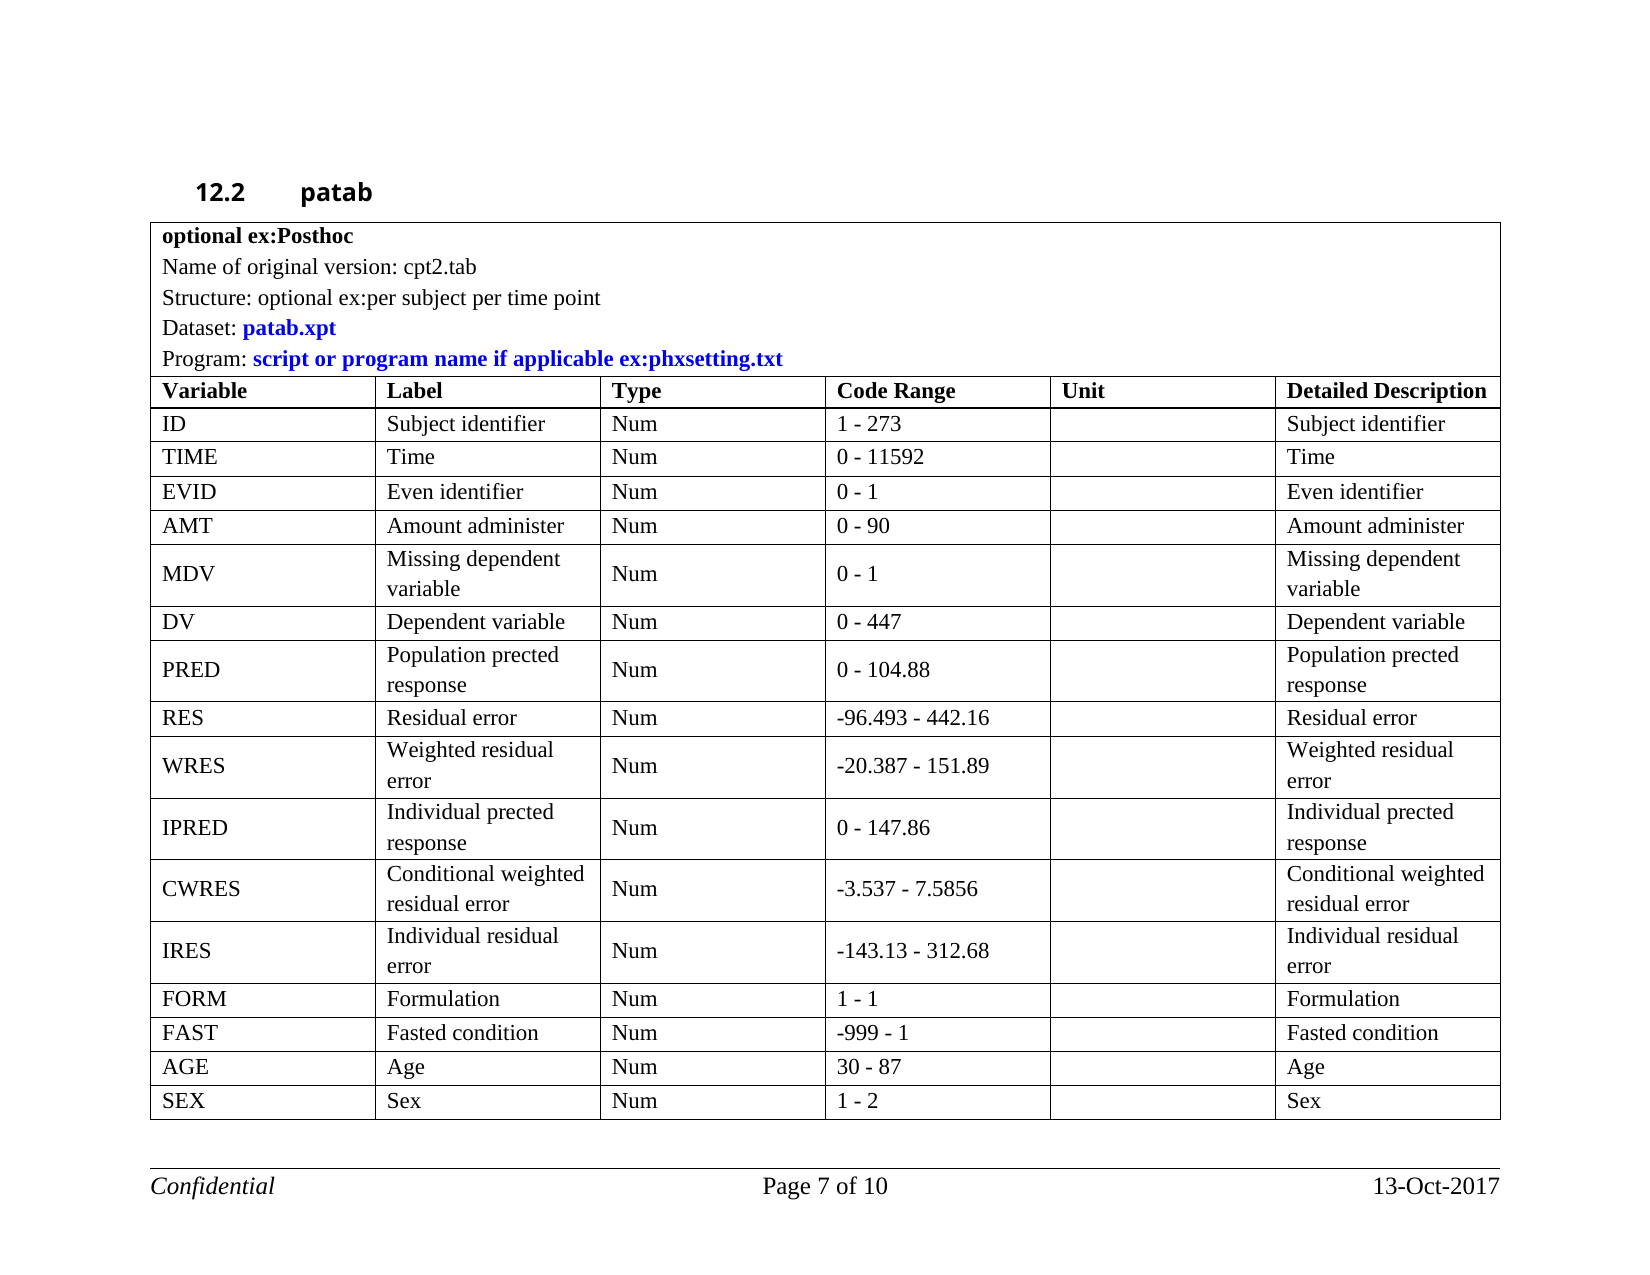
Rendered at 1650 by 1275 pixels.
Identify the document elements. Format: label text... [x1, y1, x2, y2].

table_cell 0 - 11592 [826, 442, 1050, 476]
table_cell Age [376, 1052, 600, 1085]
table_cell Time [376, 442, 600, 476]
table_cell Conditional weighted residual error [1276, 860, 1500, 921]
table_cell [1051, 511, 1275, 544]
table_cell [1051, 860, 1275, 921]
table_cell Num [601, 477, 825, 509]
table_cell Time [1276, 442, 1500, 476]
table_cell AMT [151, 511, 375, 544]
table_cell Residual error [376, 702, 600, 736]
table_cell Num [601, 1018, 825, 1051]
table_cell 0 - 104.88 [826, 641, 1050, 701]
table_cell [1051, 1086, 1275, 1119]
table_cell Dependent variable [1276, 607, 1500, 639]
table_cell DV [151, 607, 375, 639]
table_cell Num [601, 922, 825, 983]
table_cell Label [376, 377, 600, 407]
table_cell -999 - 1 [826, 1018, 1050, 1051]
table_cell [1051, 477, 1275, 509]
table_cell [1051, 1018, 1275, 1051]
table_cell Num [601, 545, 825, 606]
table_cell CWRES [151, 860, 375, 921]
table_cell Detailed Description [1276, 377, 1500, 407]
table_cell PRED [151, 641, 375, 701]
table_cell [1051, 1052, 1275, 1085]
table_cell 0 - 1 [826, 545, 1050, 606]
table_cell -3.537 - 7.5856 [826, 860, 1050, 921]
table_cell 0 - 90 [826, 511, 1050, 544]
table_cell Type [601, 377, 825, 407]
table_cell Subject identifier [376, 409, 600, 441]
table_cell Amount administer [1276, 511, 1500, 544]
table_cell 30 - 87 [826, 1052, 1050, 1085]
table_cell 1 - 273 [826, 409, 1050, 441]
table_cell -20.387 - 151.89 [826, 737, 1050, 797]
table_cell IPRED [151, 799, 375, 859]
table_cell Dependent variable [376, 607, 600, 639]
table_cell Num [601, 511, 825, 544]
table_cell [1051, 922, 1275, 983]
table_cell Population prected response [1276, 641, 1500, 701]
table_cell Fasted condition [376, 1018, 600, 1051]
table_cell Even identifier [1276, 477, 1500, 509]
table_cell SEX [151, 1086, 375, 1119]
table_cell [1051, 607, 1275, 639]
table_cell 1 - 1 [826, 984, 1050, 1017]
table_cell Num [601, 409, 825, 441]
table_cell [1051, 641, 1275, 701]
table_cell Conditional weighted residual error [376, 860, 600, 921]
table_cell Num [601, 1086, 825, 1119]
table_cell Amount administer [376, 511, 600, 544]
table_cell Fasted condition [1276, 1018, 1500, 1051]
table_cell Subject identifier [1276, 409, 1500, 441]
table_cell Missing dependent variable [376, 545, 600, 606]
table_cell Unit [1051, 377, 1275, 407]
table_cell 0 - 1 [826, 477, 1050, 509]
table_cell Sex [1276, 1086, 1500, 1119]
table_cell EVID [151, 477, 375, 509]
table_cell Variable [151, 377, 375, 407]
table_cell FAST [151, 1018, 375, 1051]
table_cell Num [601, 737, 825, 797]
table_cell Missing dependent variable [1276, 545, 1500, 606]
table_cell Age [1276, 1052, 1500, 1085]
table_cell Weighted residual error [376, 737, 600, 797]
table_cell [1051, 442, 1275, 476]
table_cell Individual residual error [376, 922, 600, 983]
table_cell -143.13 - 312.68 [826, 922, 1050, 983]
table_cell FORM [151, 984, 375, 1017]
table_cell Program: script or program name if applicable ex:phxsetting.txt [151, 345, 1500, 376]
table_cell 1 - 2 [826, 1086, 1050, 1119]
table_cell Num [601, 702, 825, 736]
table_cell Individual residual error [1276, 922, 1500, 983]
table_cell IRES [151, 922, 375, 983]
table_cell [1051, 409, 1275, 441]
table_cell ID [151, 409, 375, 441]
table_cell Structure: optional ex:per subject per time point [151, 284, 1500, 314]
table_cell [1051, 702, 1275, 736]
table_cell 0 - 447 [826, 607, 1050, 639]
table_cell Individual prected response [376, 799, 600, 859]
table_cell Num [601, 984, 825, 1017]
table_cell [1051, 545, 1275, 606]
table_cell Even identifier [376, 477, 600, 509]
table_cell [1051, 737, 1275, 797]
table_cell [1051, 984, 1275, 1017]
table_cell Code Range [826, 377, 1050, 407]
table_cell WRES [151, 737, 375, 797]
table_cell Dataset: patab.xpt [151, 315, 1500, 345]
table_cell 0 - 147.86 [826, 799, 1050, 859]
table_header optional ex:Posthoc [151, 223, 1500, 253]
table_cell Sex [376, 1086, 600, 1119]
table_cell Population prected response [376, 641, 600, 701]
table_cell Num [601, 641, 825, 701]
table_cell Num [601, 799, 825, 859]
table_cell Num [601, 607, 825, 639]
table_cell Num [601, 442, 825, 476]
table_cell Name of original version: cpt2.tab [151, 253, 1500, 284]
table_cell [1051, 799, 1275, 859]
table_cell Formulation [376, 984, 600, 1017]
table_cell AGE [151, 1052, 375, 1085]
table_cell TIME [151, 442, 375, 476]
subtitle patab [195, 175, 1500, 209]
table_cell RES [151, 702, 375, 736]
table_cell Formulation [1276, 984, 1500, 1017]
table_cell Num [601, 860, 825, 921]
table_cell Individual prected response [1276, 799, 1500, 859]
table_cell Num [601, 1052, 825, 1085]
table_cell -96.493 - 442.16 [826, 702, 1050, 736]
table_cell Residual error [1276, 702, 1500, 736]
table_cell Weighted residual error [1276, 737, 1500, 797]
table_cell MDV [151, 545, 375, 606]
